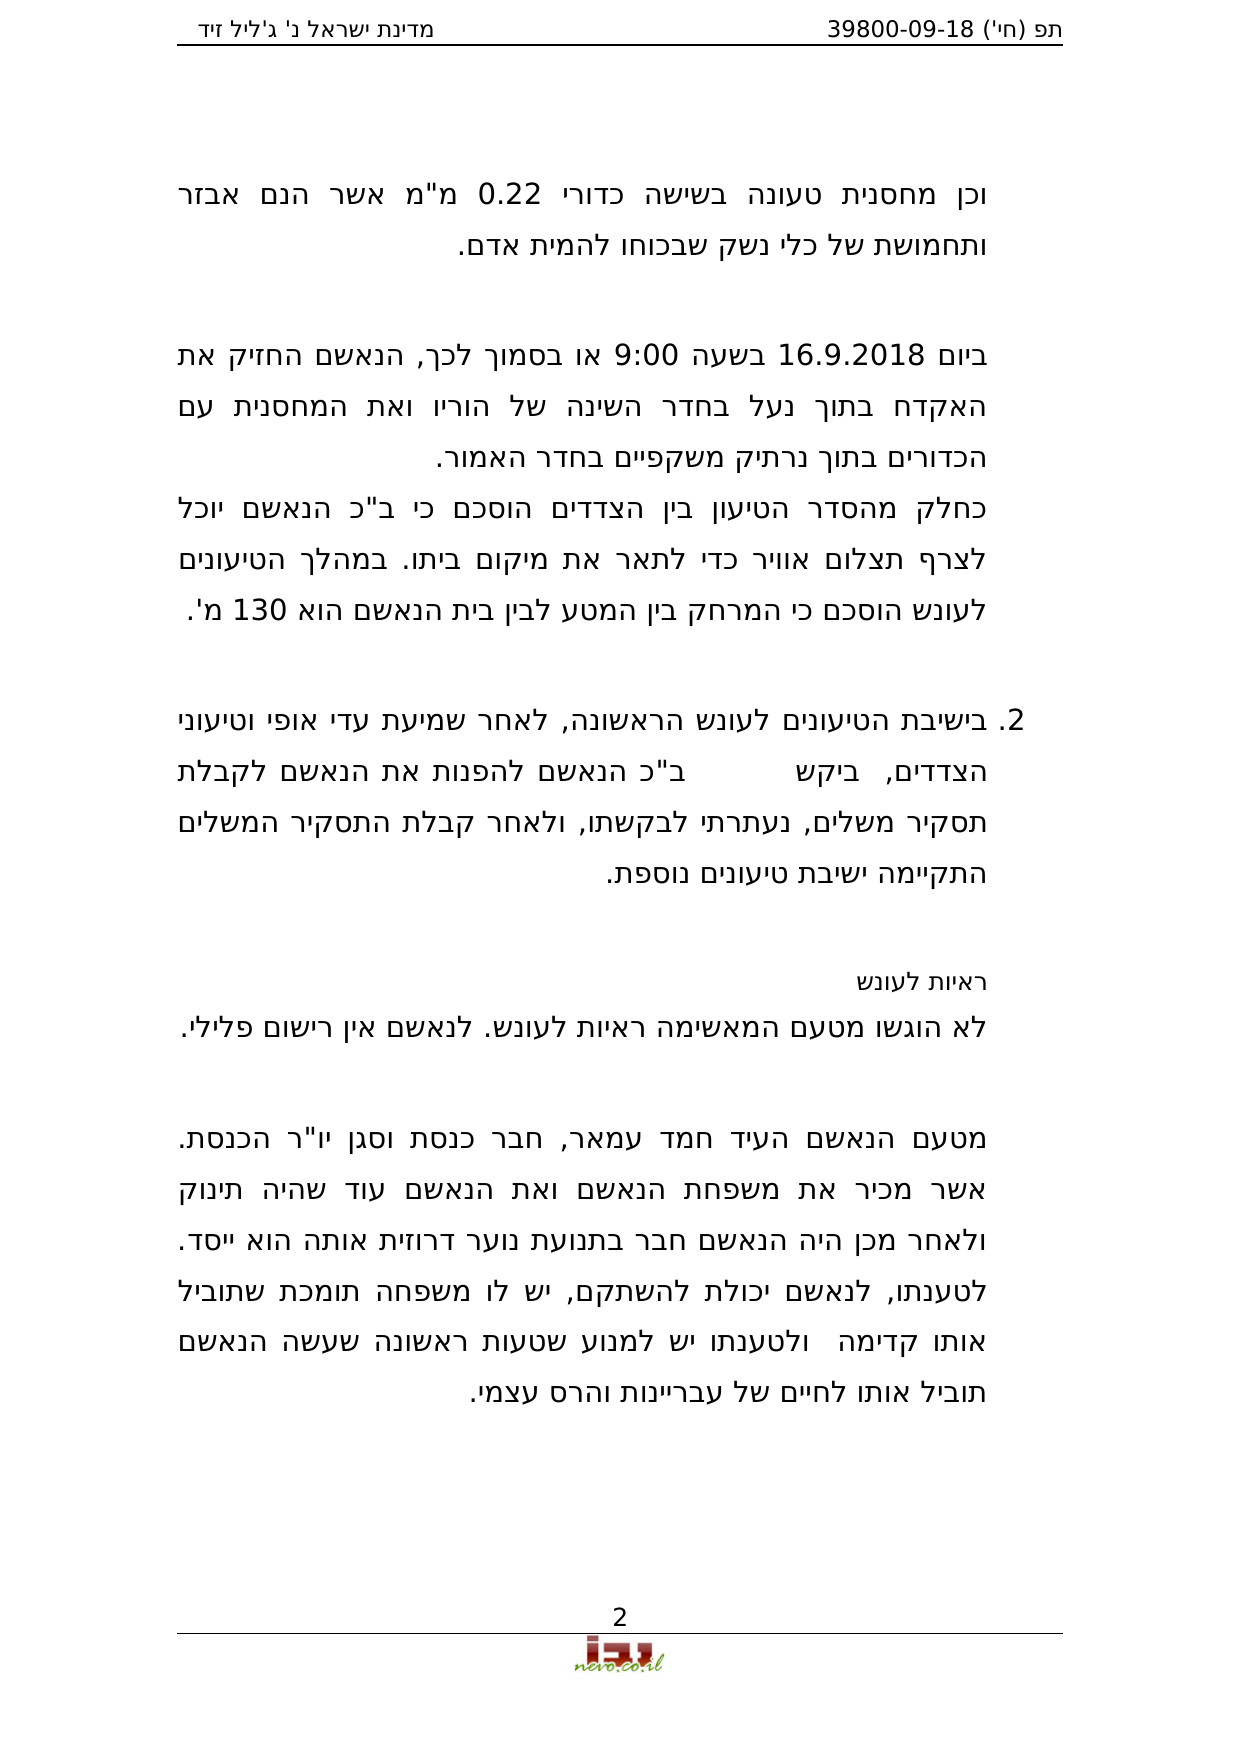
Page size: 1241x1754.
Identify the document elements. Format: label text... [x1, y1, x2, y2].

list לא הוגשו מטעם המאשימה ראיות לעונש. לנאשם אין רישום פלילי. [177, 1011, 988, 1044]
list מטעם הנאשם העיד חמד עמאר, חבר כנסת וסגן יו"ר הכנסת. אשר מכיר את משפחת הנאשם ואת הנאשם עוד שהיה תינוק ולאחר מכן היה הנאשם חבר בתנועת נוער דרוזית אותה הוא ייסד. לטענתו, לנאשם יכולת להשתקם, יש לו משפחה תומכת שתוביל אותו קדימה ולטענתו יש למנוע שטעות ראשונה שעשה הנאשם תוביל אותו לחיים של עבריינות והרס עצמי. [177, 1121, 988, 1410]
picture [574, 1635, 666, 1673]
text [177, 177, 988, 262]
text ביום 16.9.2018 בשעה 9:00 או בסמוך לכך, הנאשם החזיק את האקדח בתוך נעל בחדר השינה של הוריו ואת המחסנית עם הכדורים בתוך נרתיק משקפיים בחדר האמור. [177, 338, 988, 474]
text כחלק מהסדר הטיעון בין הצדדים הוסכם כי ב"כ הנאשם יוכל לצרף תצלום אוויר כדי לתאר את מיקום ביתו. במהלך הטיעונים לעונש הוסכם כי המרחק בין המטע לבין בית הנאשם הוא 130 מ'. [177, 491, 988, 627]
list בישיבת הטיעונים לעונש הראשונה, לאחר שמיעת עדי אופי וטיעוני הצדדים, ביקש ב"כ הנאשם להפנות את הנאשם לקבלת תסקיר משלים, נעתרתי לבקשתו, ולאחר קבלת התסקיר המשלים התקיימה ישיבת טיעונים נוספת. [177, 704, 1026, 890]
text ראיות לעונש [177, 967, 1026, 996]
